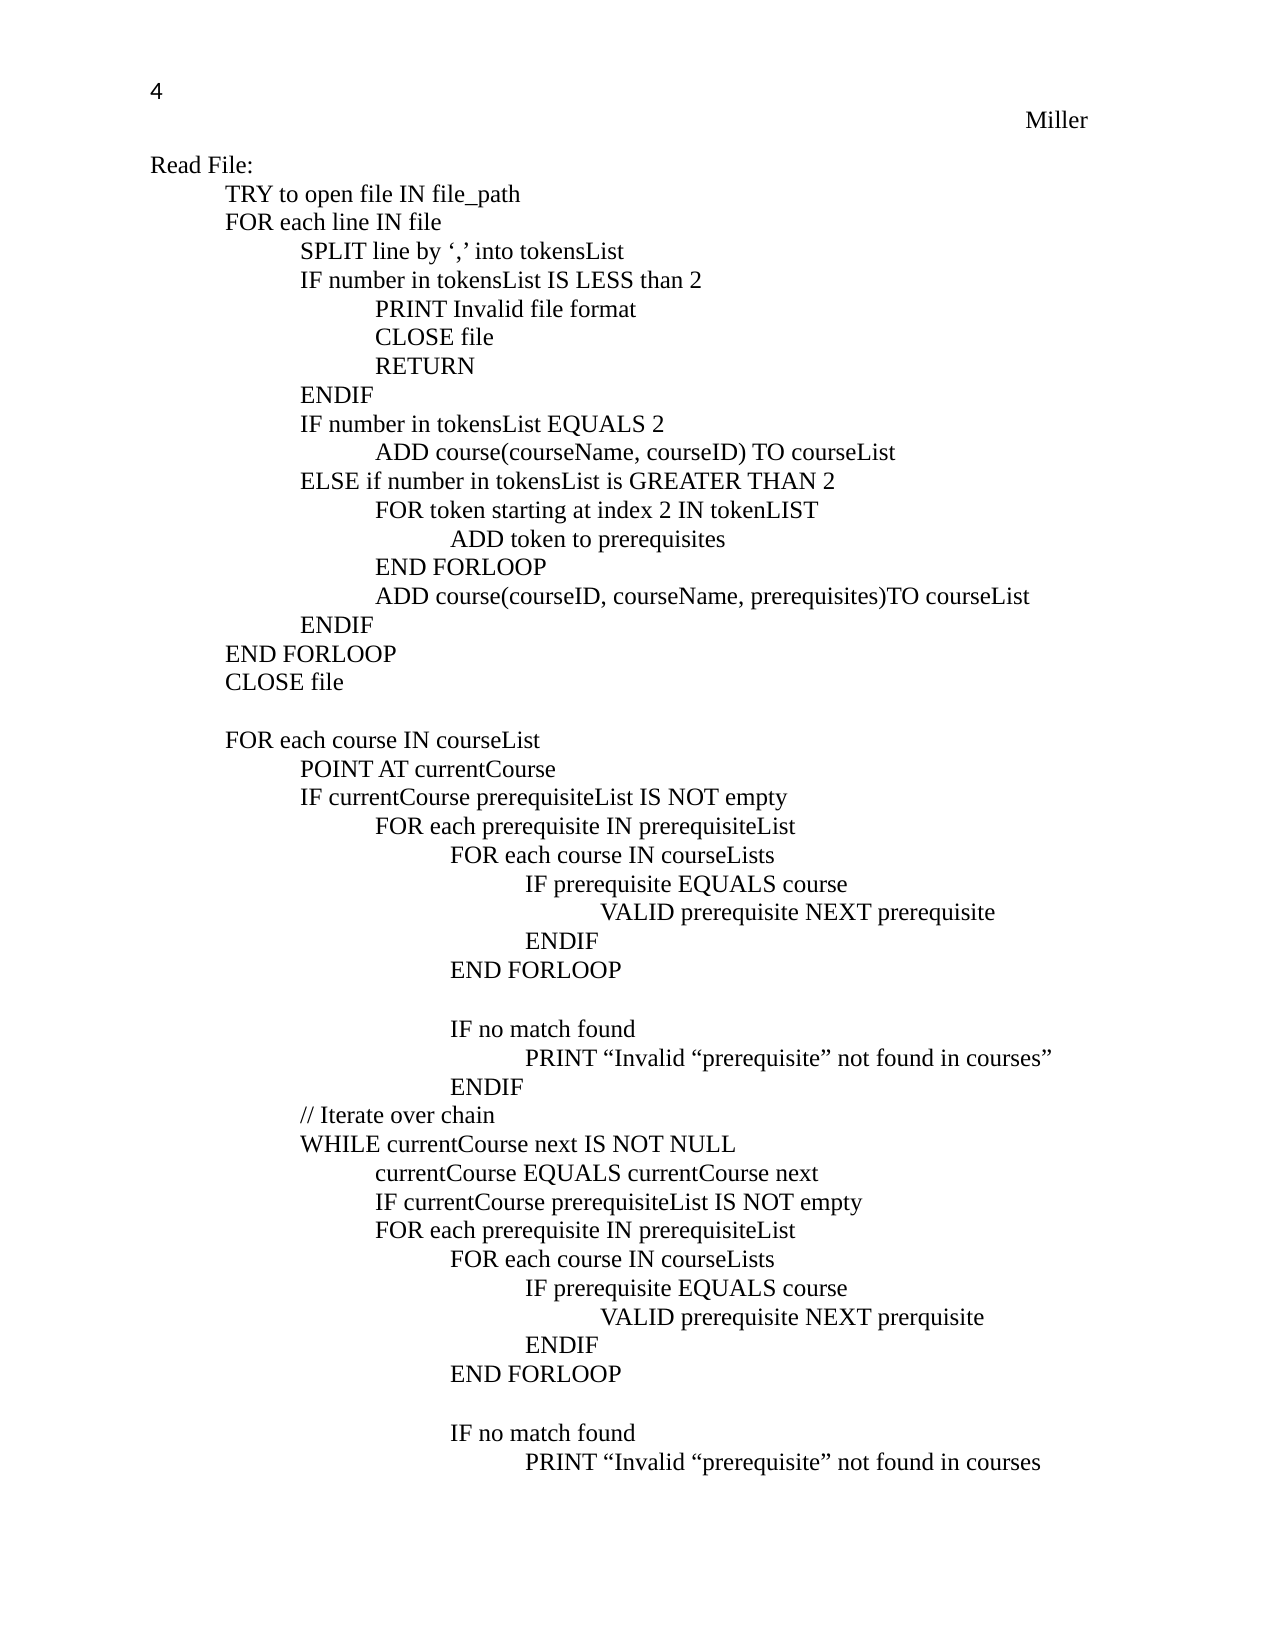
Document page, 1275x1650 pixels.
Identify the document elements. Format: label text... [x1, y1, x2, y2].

text WHILE currentCourse next IS NOT NULL [150, 1129, 1125, 1158]
text ENDIF [150, 610, 1125, 639]
text POINT AT currentCourse [150, 754, 1125, 782]
text ENDIF [150, 1331, 1125, 1359]
text VALID prerequisite NEXT prerequisite [150, 897, 1125, 926]
text ENDIF [150, 1072, 1125, 1101]
text IF prerequisite EQUALS course [150, 1273, 1125, 1302]
text TRY to open file IN file_path [150, 179, 1125, 207]
text END FORLOOP [150, 639, 1125, 667]
text FOR each prerequisite IN prerequisiteList [150, 811, 1125, 840]
text currentCourse EQUALS currentCourse next [150, 1158, 1125, 1187]
text FOR each course IN courseLists [375, 1244, 1125, 1273]
text ENDIF [150, 926, 1125, 955]
text FOR each course IN courseLists [375, 840, 1125, 869]
text END FORLOOP [150, 552, 1125, 581]
text IF number in tokensList IS LESS than 2 [150, 265, 1125, 294]
text IF number in tokensList EQUALS 2 [150, 409, 1125, 437]
text ENDIF [150, 380, 1125, 409]
text ELSE if number in tokensList is GREATER THAN 2 [150, 466, 1125, 495]
text IF currentCourse prerequisiteList IS NOT empty [150, 782, 1125, 811]
text CLOSE file [150, 322, 1125, 351]
text RETURN [150, 351, 1125, 380]
text PRINT “Invalid “prerequisite” not found in courses [150, 1447, 1125, 1476]
text IF no match found [375, 1418, 1125, 1447]
text Read File: [150, 150, 1125, 179]
text ADD course(courseID, courseName, prerequisites)TO courseList [150, 581, 1125, 610]
text END FORLOOP [150, 955, 1125, 984]
text FOR token starting at index 2 IN tokenLIST [150, 495, 1125, 524]
text FOR each prerequisite IN prerequisiteList [150, 1216, 1125, 1244]
text SPLIT line by ‘,’ into tokensList [150, 236, 1125, 265]
text PRINT Invalid file format [150, 294, 1125, 322]
text IF no match found [375, 1014, 1125, 1043]
text // Iterate over chain [150, 1101, 1125, 1129]
text CLOSE file [150, 667, 1125, 696]
text FOR each course IN courseList [150, 725, 1125, 754]
text PRINT “Invalid “prerequisite” not found in courses” [150, 1043, 1125, 1072]
text IF currentCourse prerequisiteList IS NOT empty [150, 1187, 1125, 1216]
text ADD course(courseName, courseID) TO courseList [150, 437, 1125, 466]
text VALID prerequisite NEXT prerquisite [150, 1302, 1125, 1331]
text ADD token to prerequisites [150, 524, 1125, 552]
text END FORLOOP [150, 1359, 1125, 1388]
text IF prerequisite EQUALS course [150, 869, 1125, 897]
text FOR each line IN file [150, 207, 1125, 236]
